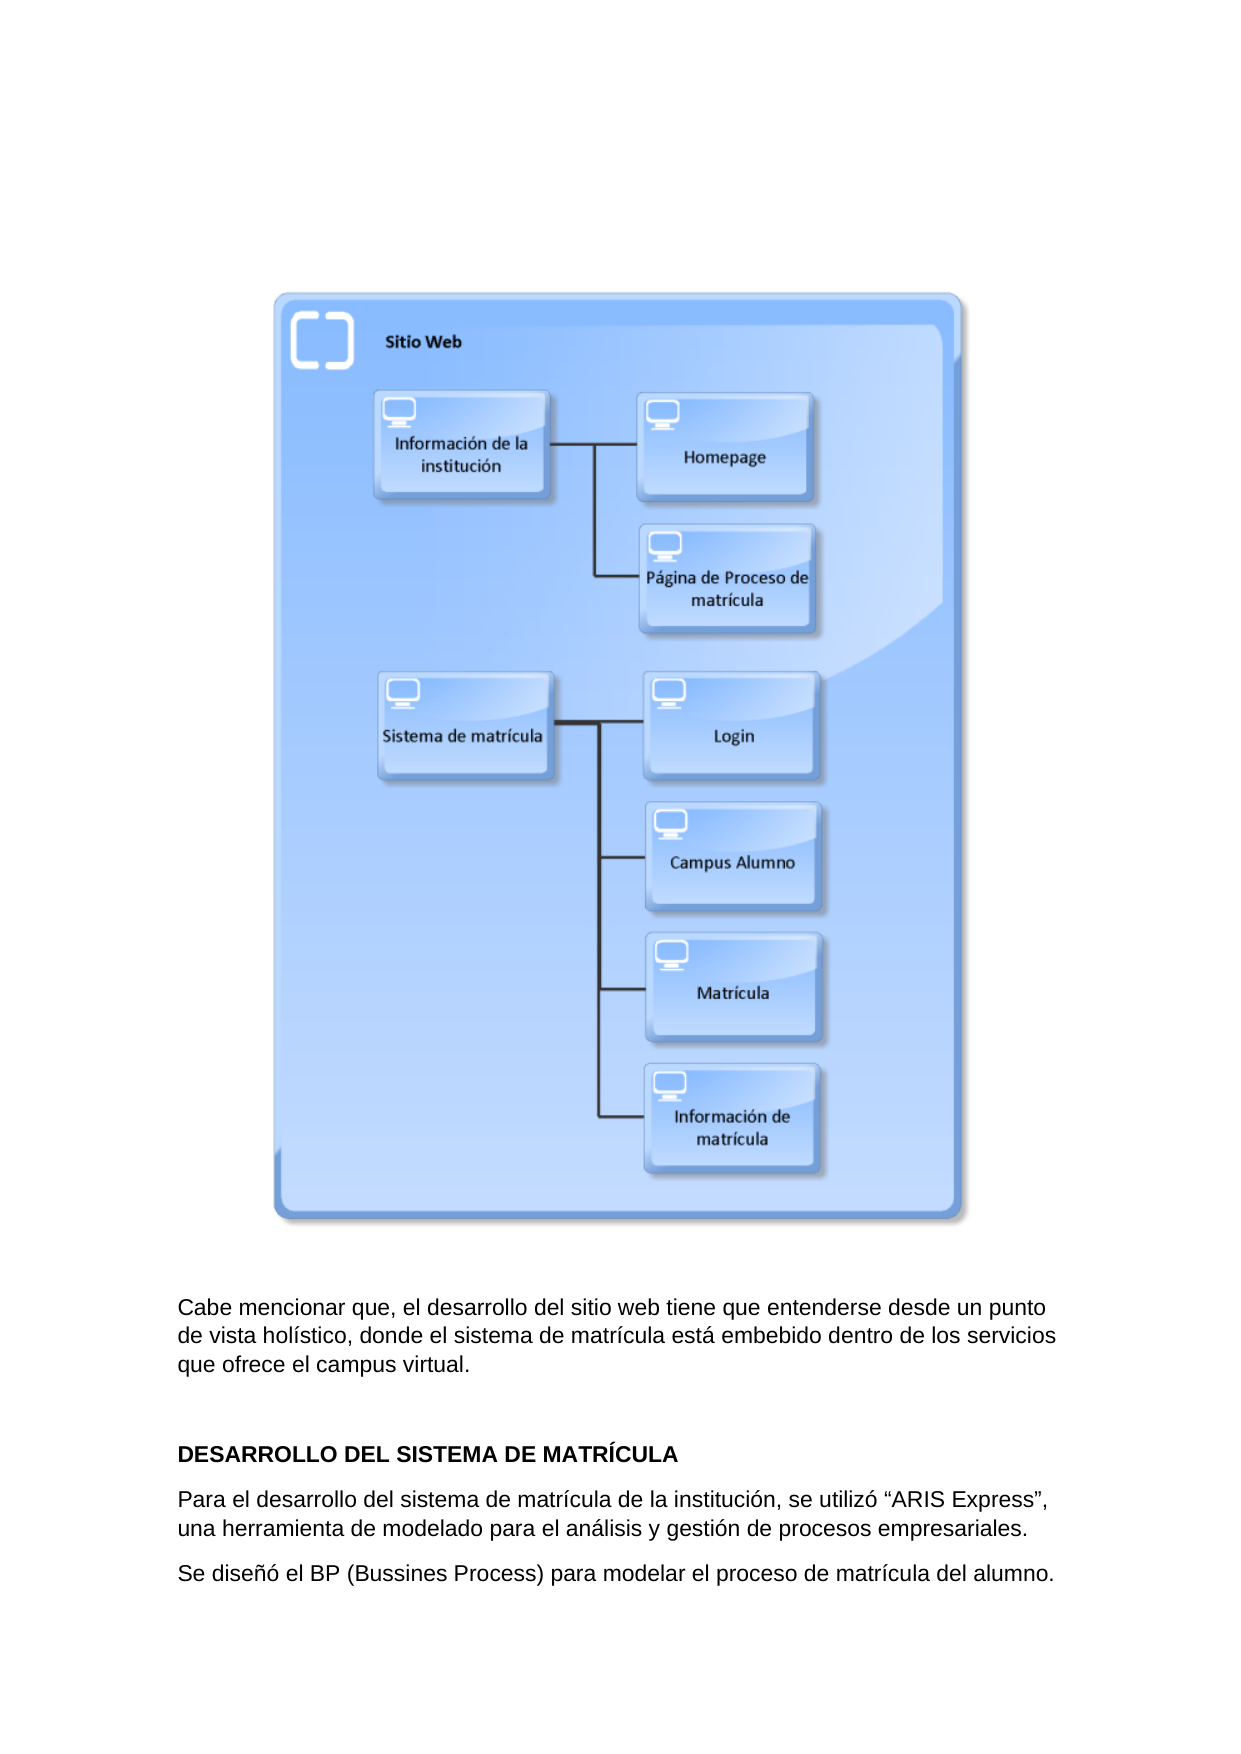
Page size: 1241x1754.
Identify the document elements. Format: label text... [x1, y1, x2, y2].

text Para el desarrollo del sistema de matrícula de la institución, se utilizó “ARIS Express”, una herramienta de modelado para el análisis y gestión de procesos empresariales. [177, 1486, 1063, 1541]
text Se diseñó el BP (Bussines Process) para modelar el proceso de matrícula del alumno. [177, 1560, 1063, 1586]
text DESARROLLO DEL SISTEMA DE MATRÍCULA [177, 1441, 1063, 1467]
text Cabe mencionar que, el desarrollo del sitio web tiene que entenderse desde un punto de vista holístico, donde el sistema de matrícula está embebido dentro de los servicios que ofrece el campus virtual. [177, 1294, 1063, 1377]
picture [266, 283, 974, 1228]
